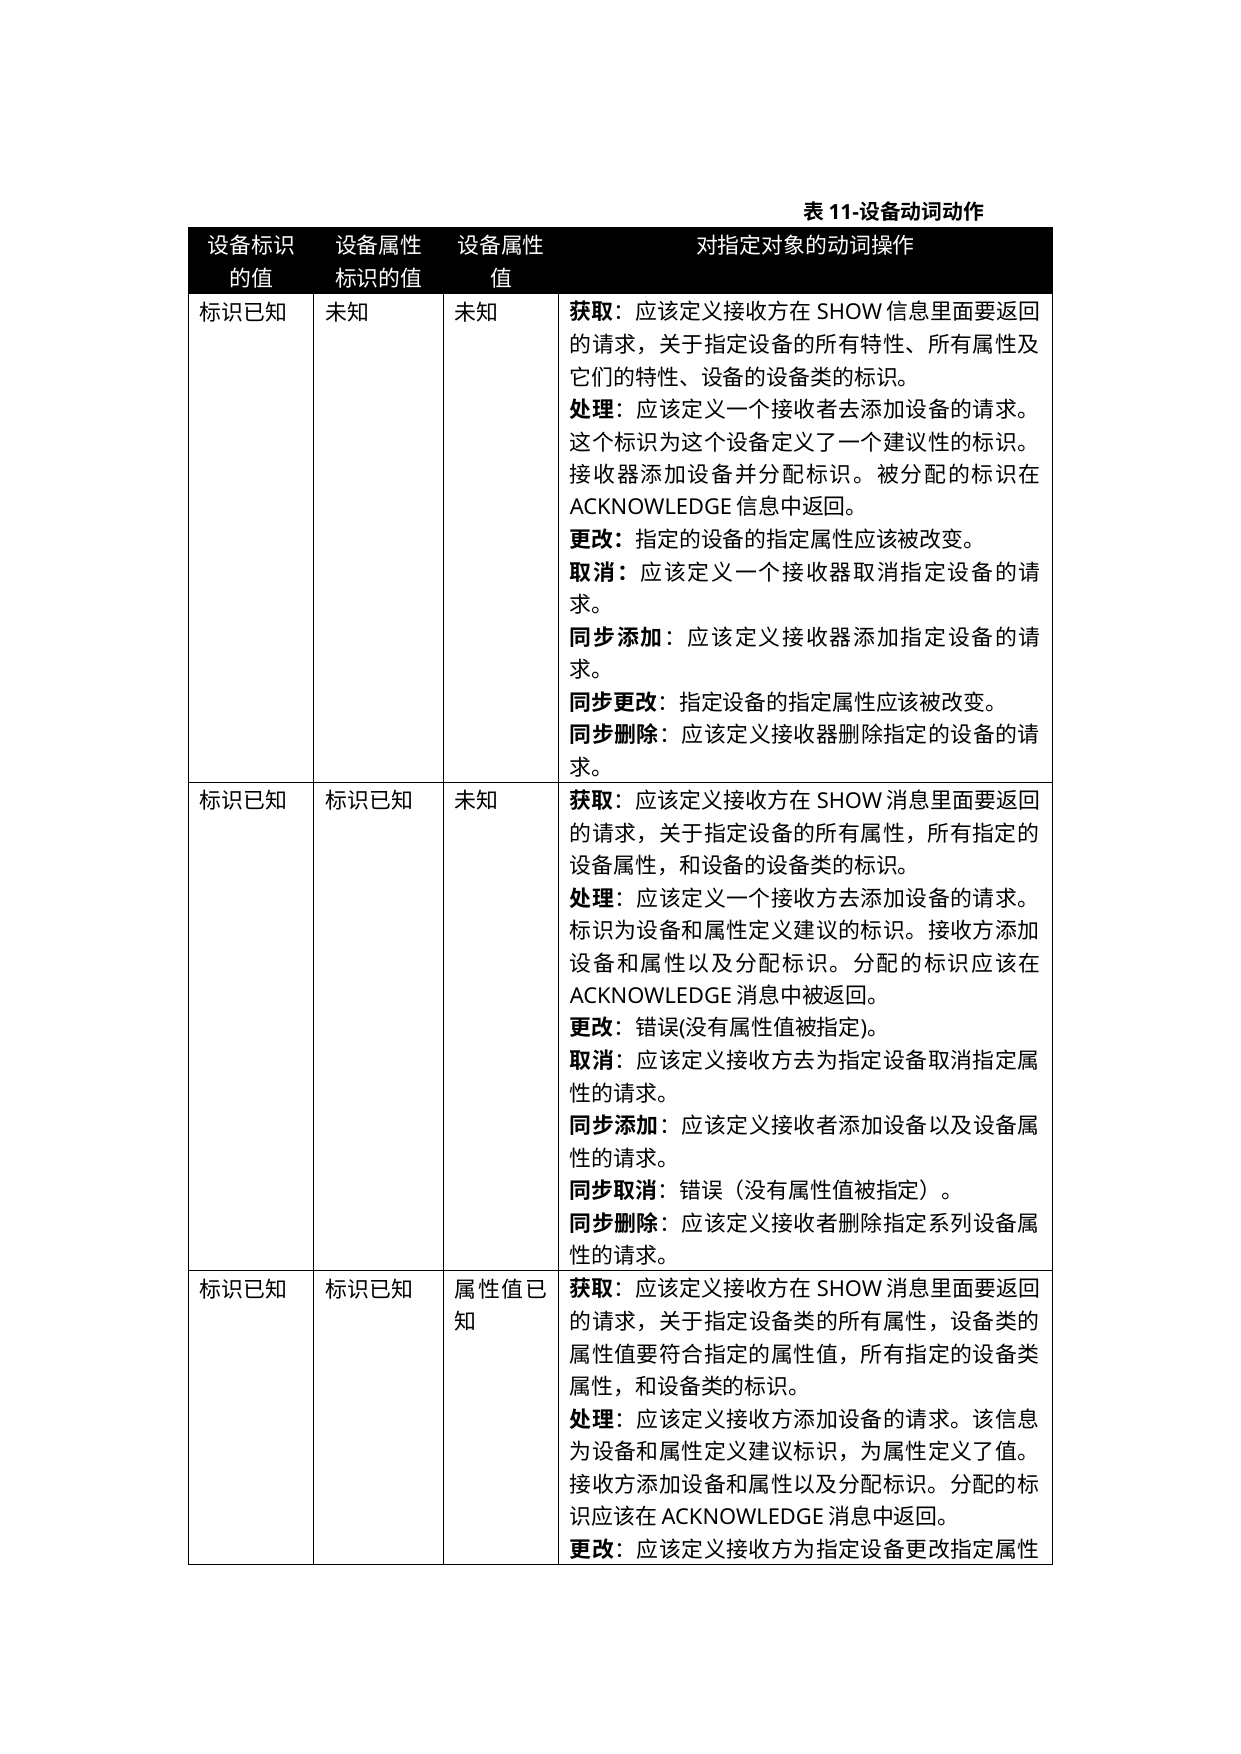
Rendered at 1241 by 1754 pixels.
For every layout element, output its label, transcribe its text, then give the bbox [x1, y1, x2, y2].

table_cell 获取：应该定义接收方在SHOW消息里面要返回的请求，关于指定设备的所有属性，所有指定的设备属性，和设备的设备类的标识。 处理：应该定义一个接收方去添加设备的请求。标识为设备和属性定义建议的标识。接收方添加设备和属性以及分配标识。分配的标识应该在ACKNOWLEDGE消息中被返回。 更改：错误(没有属性值被指定)。 取消：应该定义接收方去为指定设备取消指定属性的请求。 同步添加：应该定义接收者添加设备以及设备属性的请求。 同步取消：错误（没有属性值被指定）。 同步删除：应该定义接收者删除指定系列设备属性的请求。 [559, 783, 1052, 1270]
table_cell 属性值已知 [444, 1271, 558, 1564]
table_cell 标识已知 [314, 783, 443, 1270]
table_cell 未知 [314, 294, 443, 782]
table_cell 标识已知 [189, 783, 313, 1270]
table_cell 未知 [444, 783, 558, 1270]
text 表11-设备动词动作 [734, 194, 1053, 227]
table_cell 标识已知 [314, 1271, 443, 1564]
table_cell 标识已知 [189, 294, 313, 782]
table_cell 未知 [444, 294, 558, 782]
table_header 设备属性值 [444, 228, 558, 293]
table_header 设备标识的值 [189, 228, 313, 293]
table_header 设备属性标识的值 [314, 228, 443, 293]
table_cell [559, 1271, 1052, 1564]
table_header 对指定对象的动词操作 [559, 228, 1052, 293]
table_cell 获取：应该定义接收方在SHOW信息里面要返回的请求，关于指定设备的所有特性、所有属性及它们的特性、设备的设备类的标识。 处理：应该定义一个接收者去添加设备的请求。这个标识为这个设备定义了一个建议性的标识。接收器添加设备并分配标识。被分配的标识在ACKNOWLEDGE信息中返回。 更改：指定的设备的指定属性应该被改变。 取消：应该定义一个接收器取消指定设备的请求。 同步添加：应该定义接收器添加指定设备的请求。 同步更改：指定设备的指定属性应该被改变。 同步删除：应该定义接收器删除指定的设备的请求。 [559, 294, 1052, 782]
table_cell 标识已知 [189, 1271, 313, 1564]
